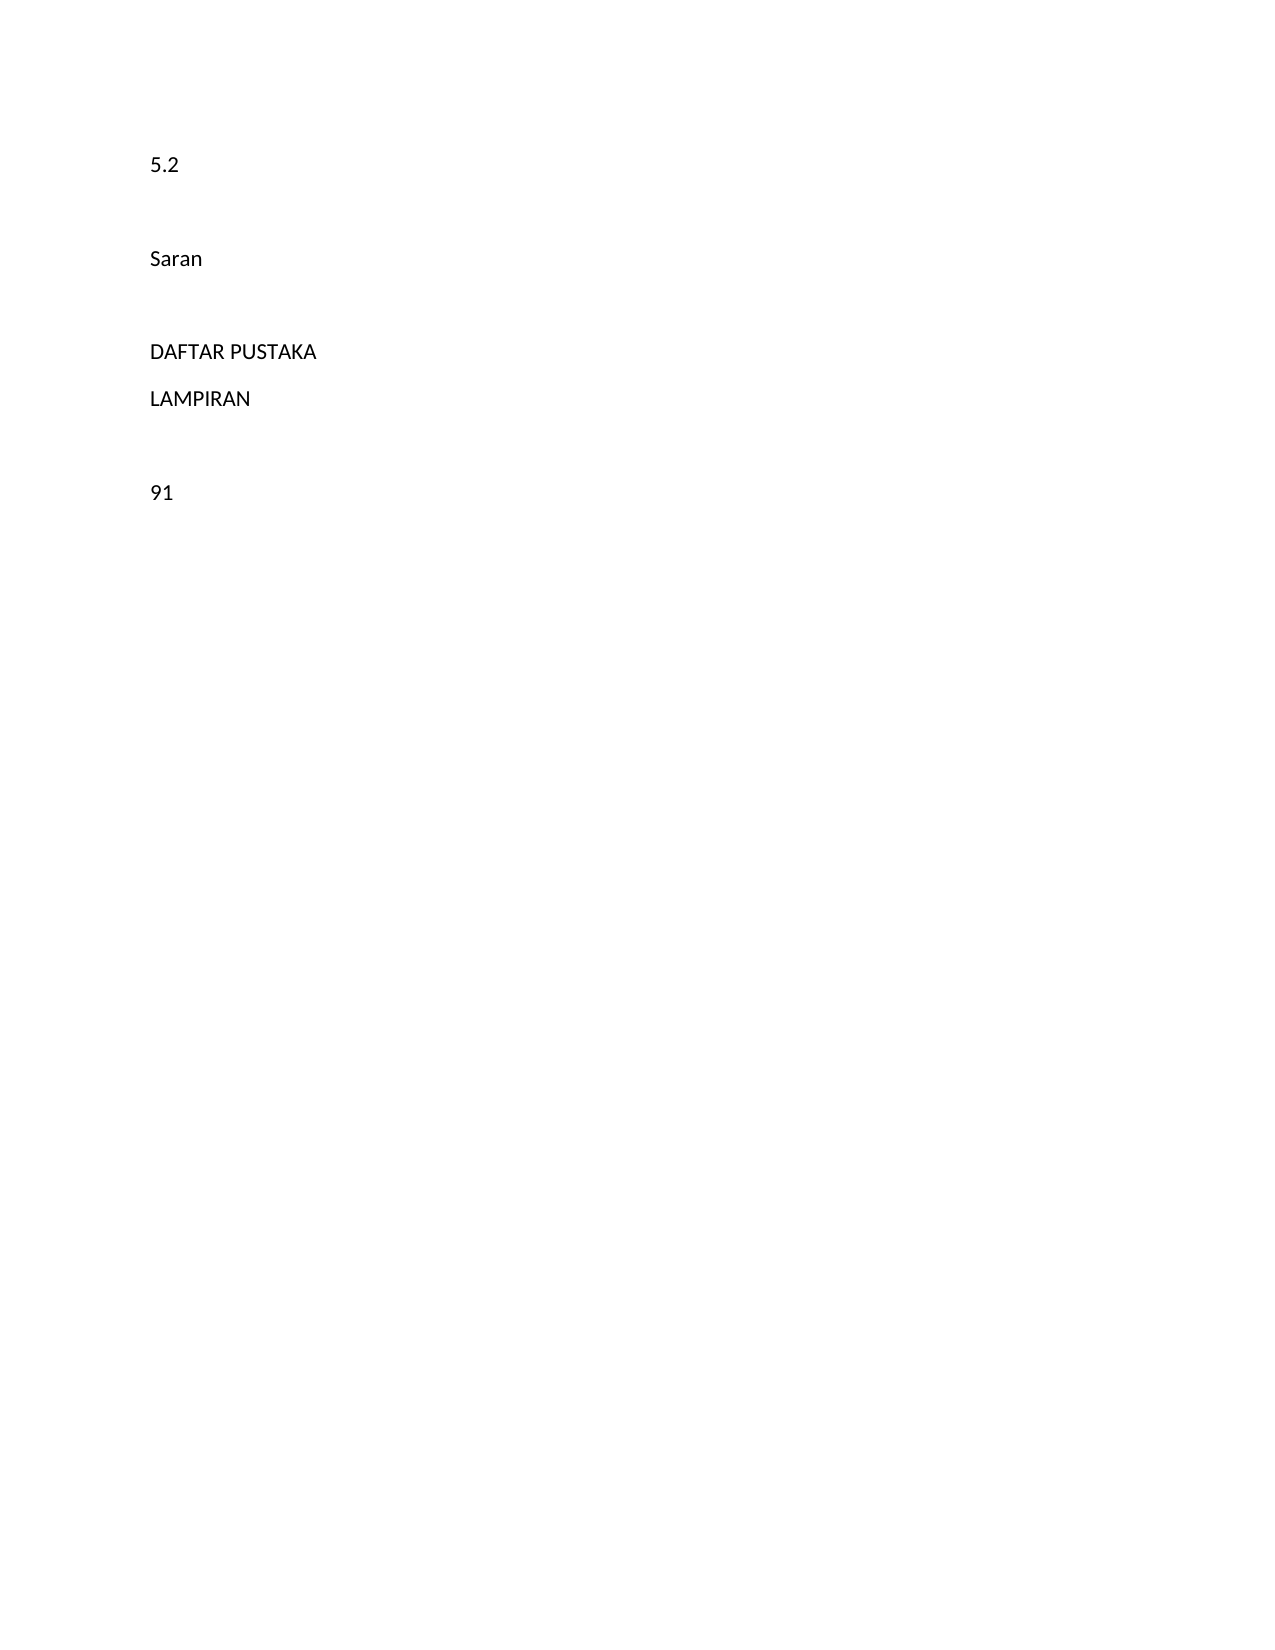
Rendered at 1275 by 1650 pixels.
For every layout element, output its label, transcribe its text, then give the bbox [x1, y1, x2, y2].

text LAMPIRAN [150, 384, 1125, 412]
text 5.2 [150, 150, 1125, 178]
text Saran [150, 244, 1125, 272]
text 91 [150, 478, 1125, 506]
text DAFTAR PUSTAKA [150, 337, 1125, 366]
